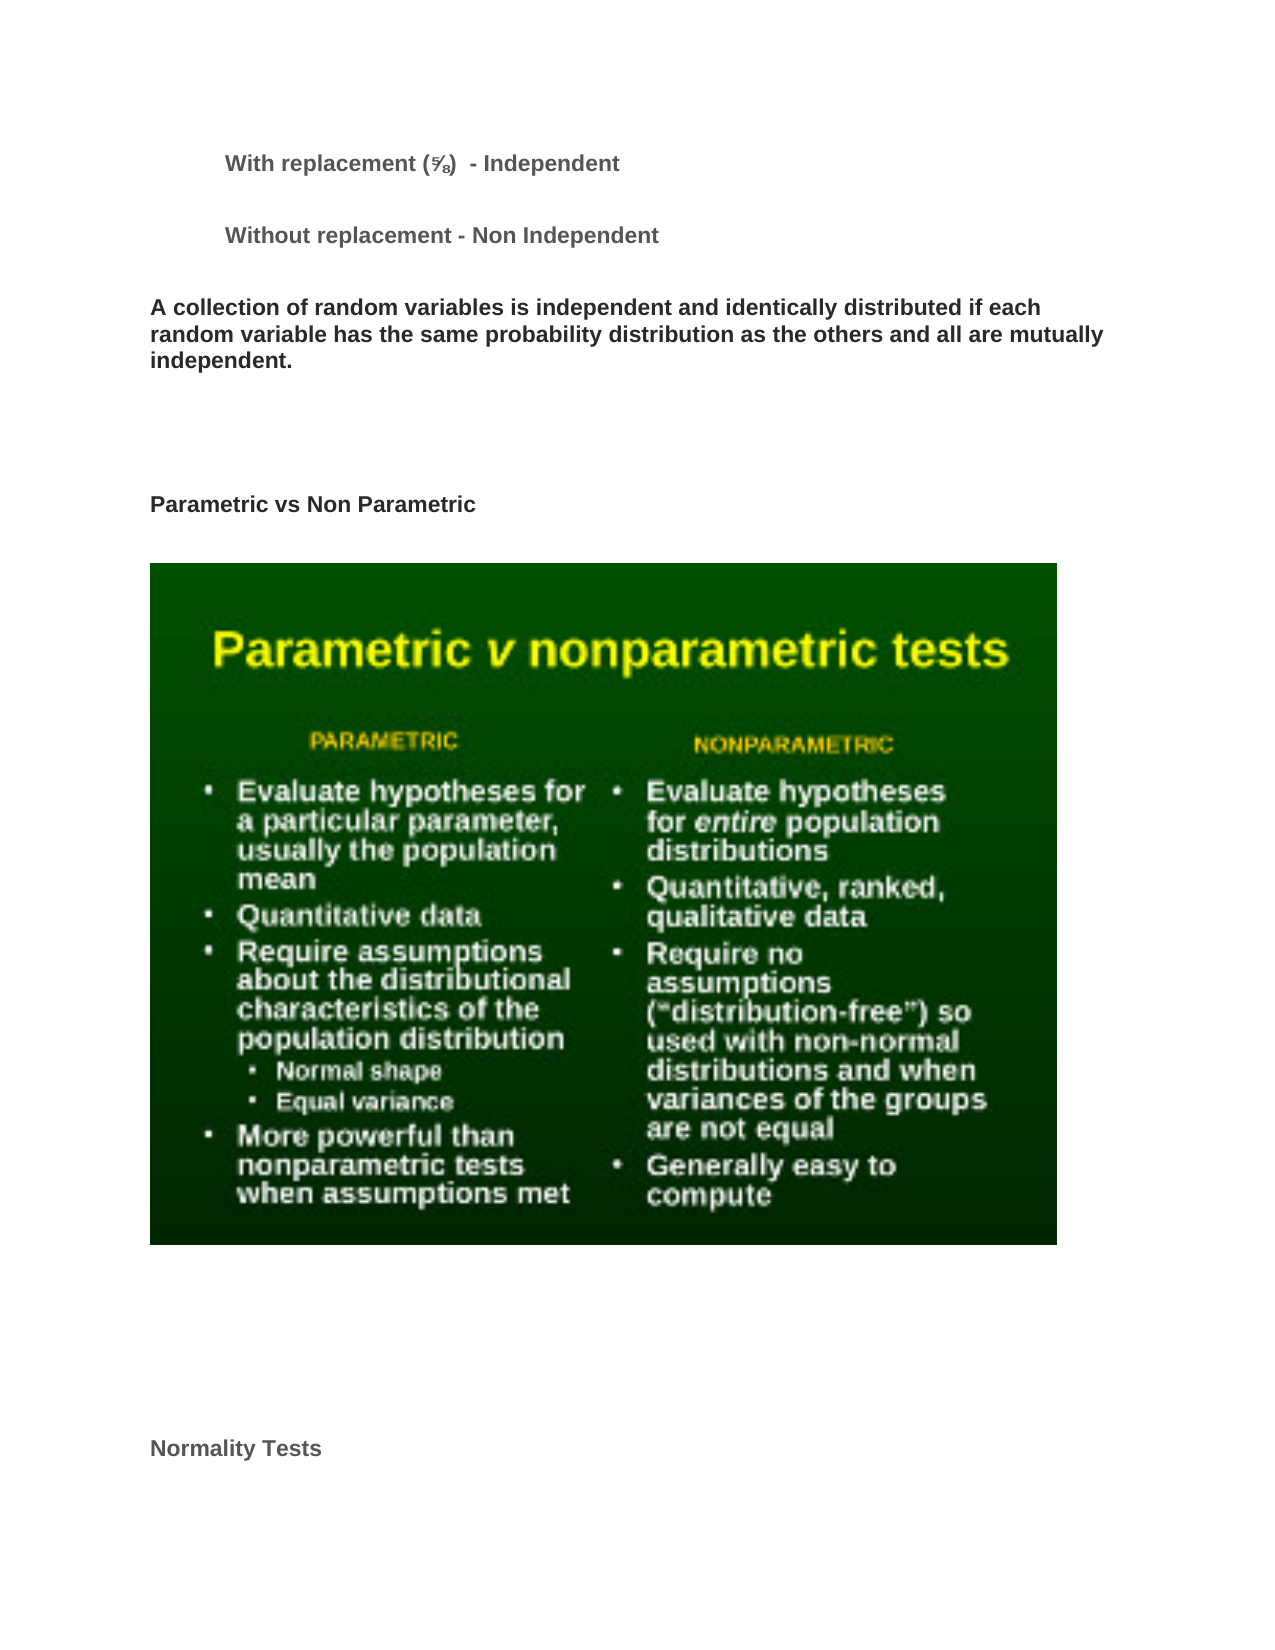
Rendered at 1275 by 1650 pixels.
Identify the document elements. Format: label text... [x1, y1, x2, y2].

text With replacement (⅝) - Independent [150, 150, 1125, 176]
text Parametric vs Non Parametric [150, 491, 1125, 518]
text A collection of random variables is independent and identically distributed if each random variable has the same probability distribution as the others and all are mutually independent. [150, 294, 1125, 373]
picture [150, 563, 1057, 1245]
text Normality Tests [150, 1435, 1125, 1461]
text Without replacement - Non Independent [150, 222, 1125, 248]
